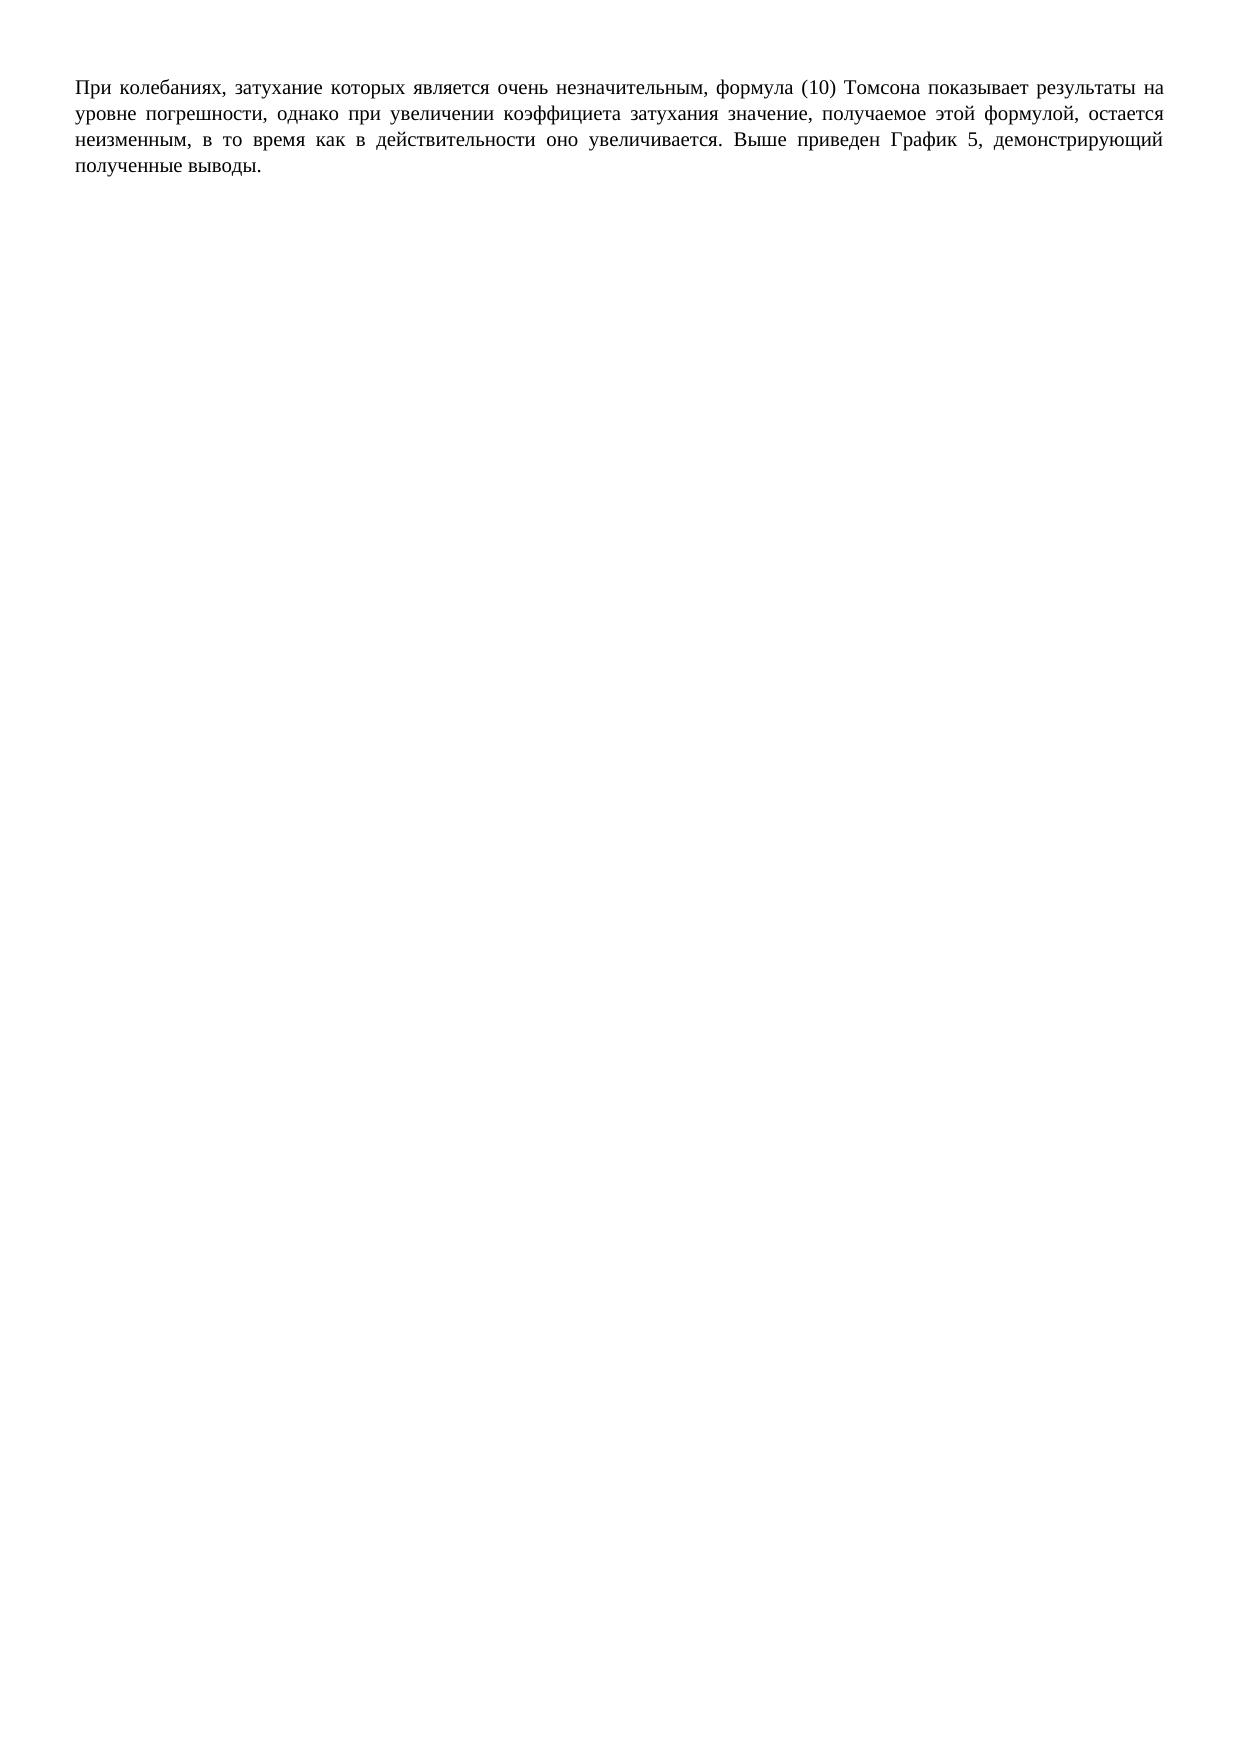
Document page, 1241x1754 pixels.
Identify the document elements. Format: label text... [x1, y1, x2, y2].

text При колебаниях, затухание которых является очень незначительным, формула (10) Томсона показывает результаты на уровне погрешности, однако при увеличении коэффициета затухания значение, получаемое этой формулой, остается неизменным, в то время как в действительности оно увеличивается. Выше приведен График 5, демонстрирующий полученные выводы. [75, 75, 1165, 177]
